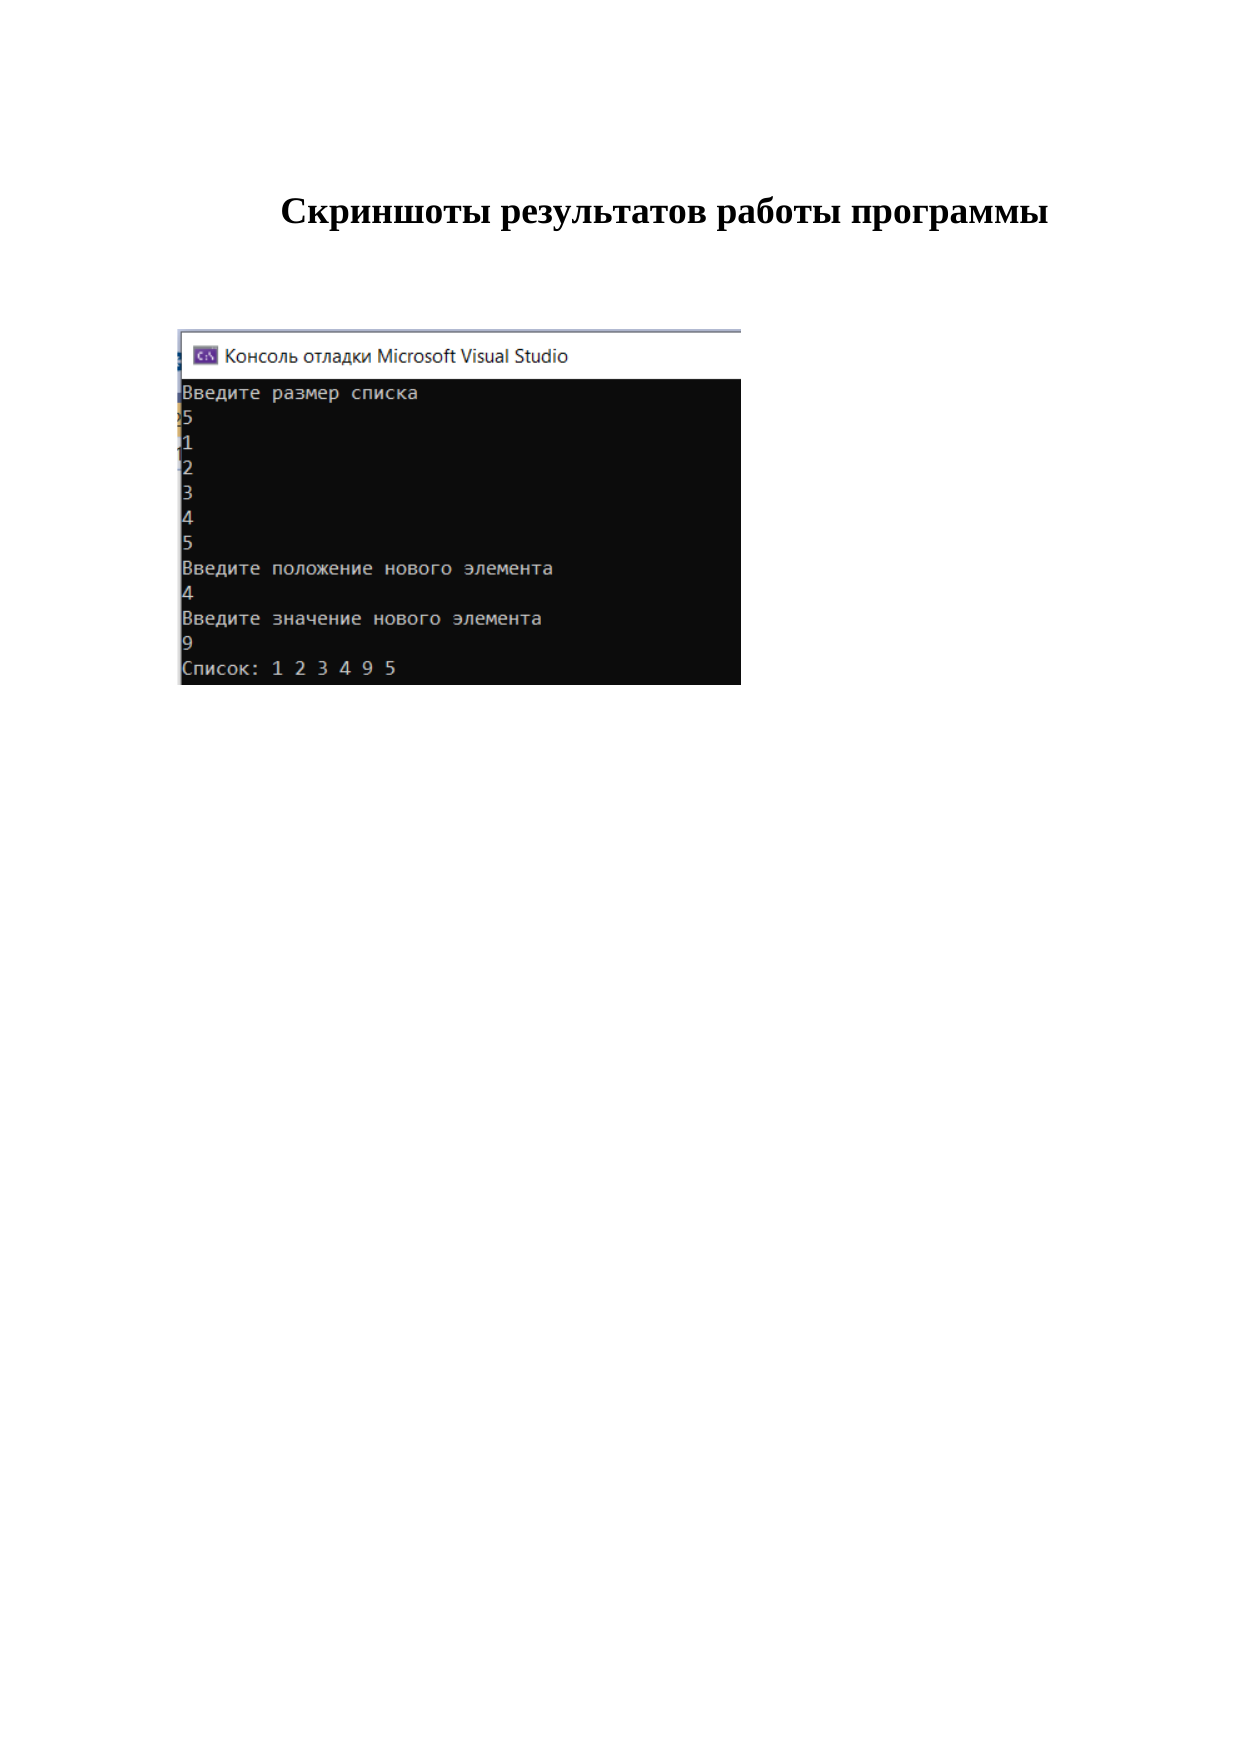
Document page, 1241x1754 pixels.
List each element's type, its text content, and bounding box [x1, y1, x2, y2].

text Скриншоты результатов работы программы [177, 188, 1152, 232]
picture [177, 329, 741, 685]
